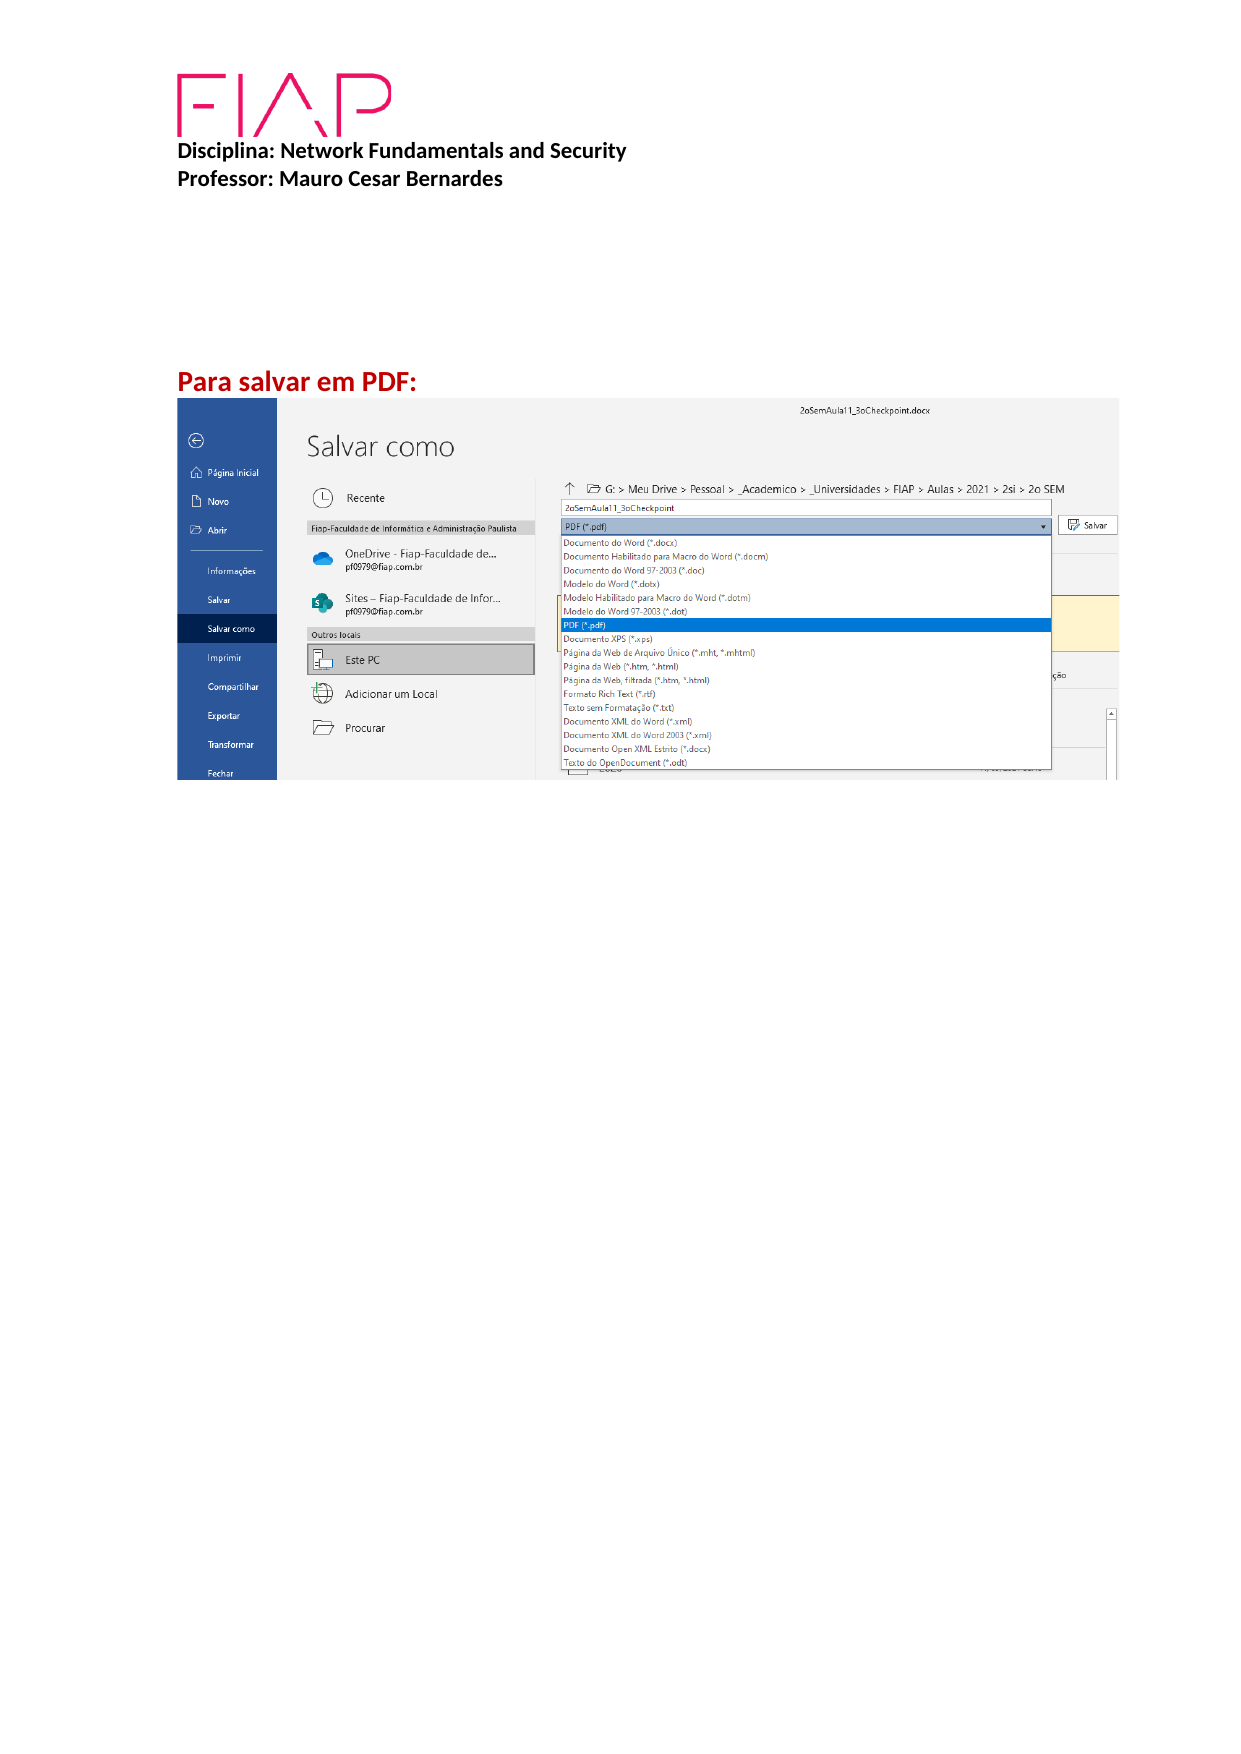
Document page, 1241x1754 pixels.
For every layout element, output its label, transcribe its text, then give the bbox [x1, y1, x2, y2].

picture [177, 73, 392, 137]
picture [177, 398, 1120, 780]
text Para salvar em PDF: [177, 363, 1063, 398]
